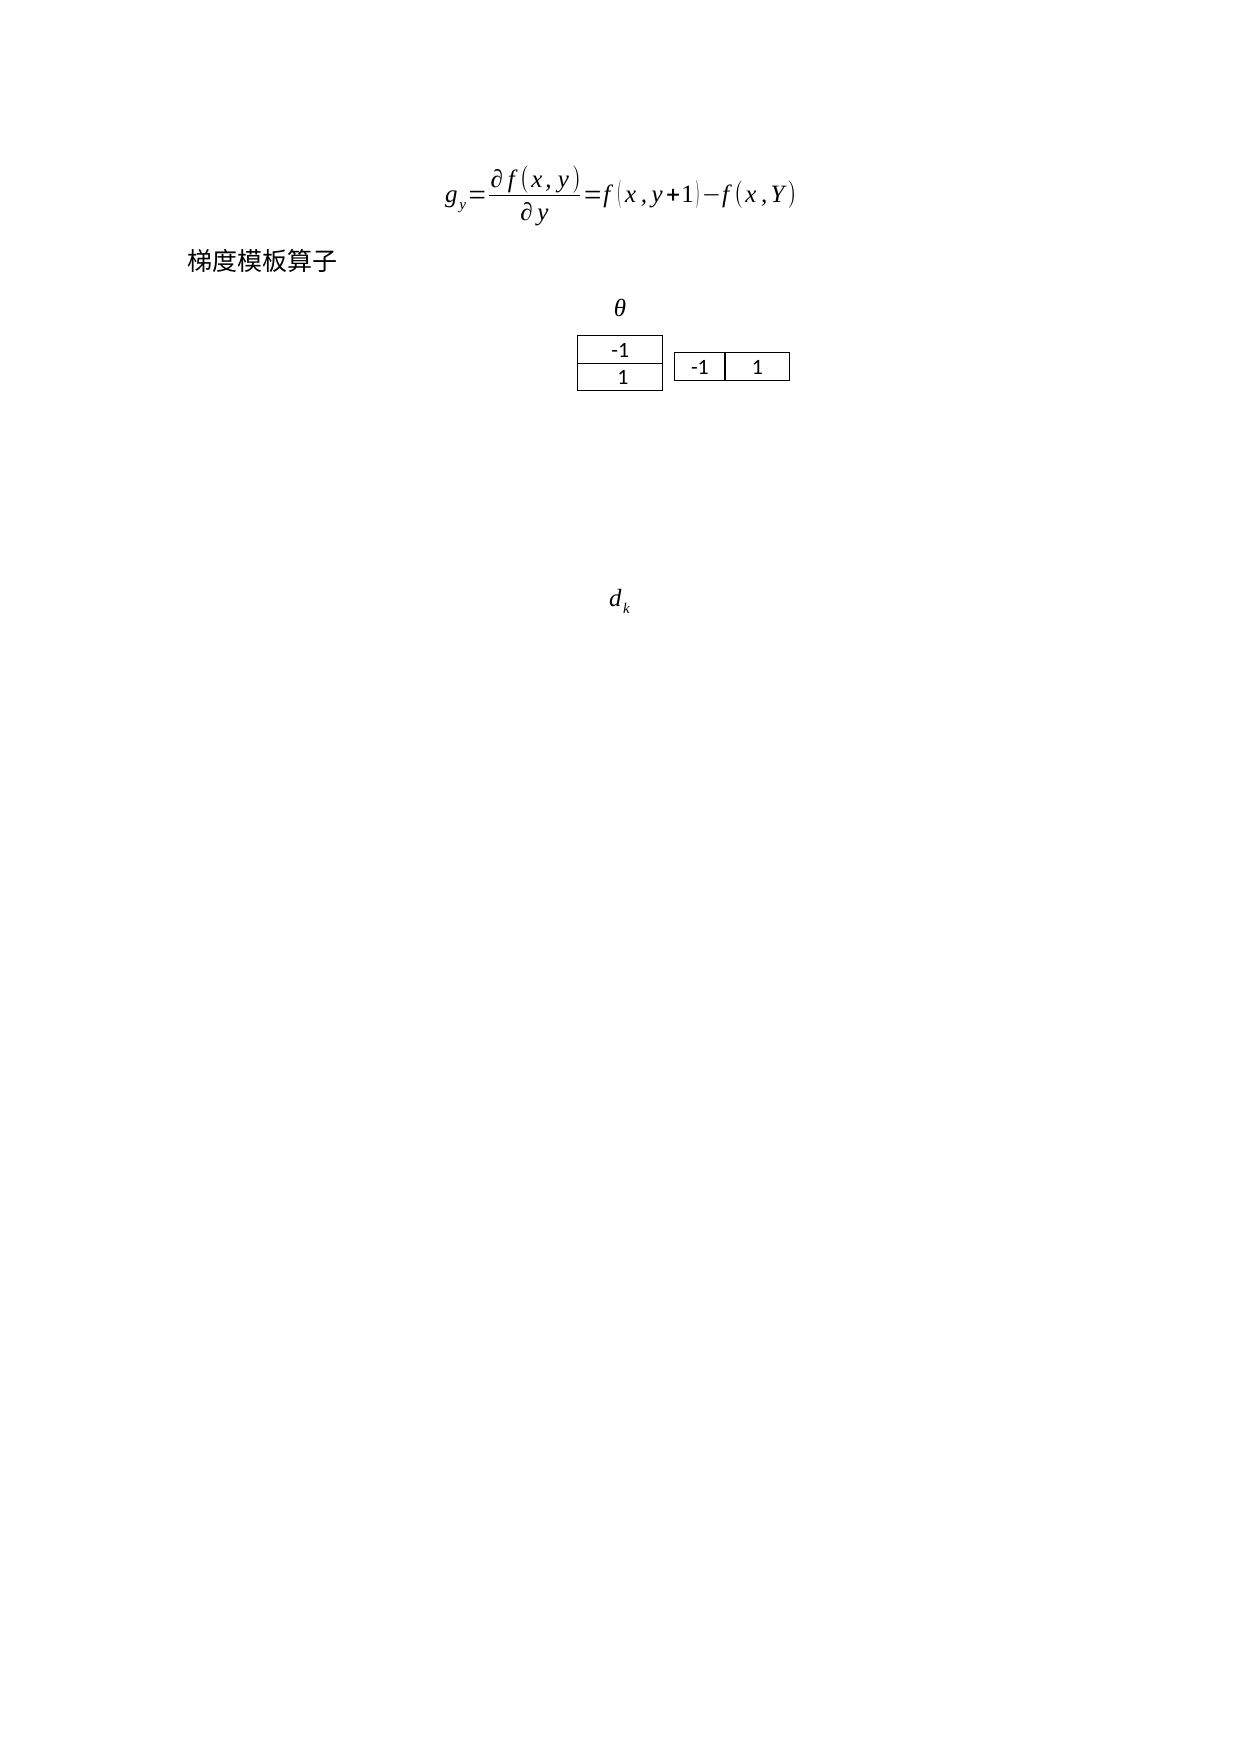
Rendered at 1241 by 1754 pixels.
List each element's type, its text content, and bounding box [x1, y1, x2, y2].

text 梯度模板算子 [187, 227, 1053, 292]
table_header -1 [578, 336, 662, 362]
table_cell 1 [578, 364, 662, 390]
